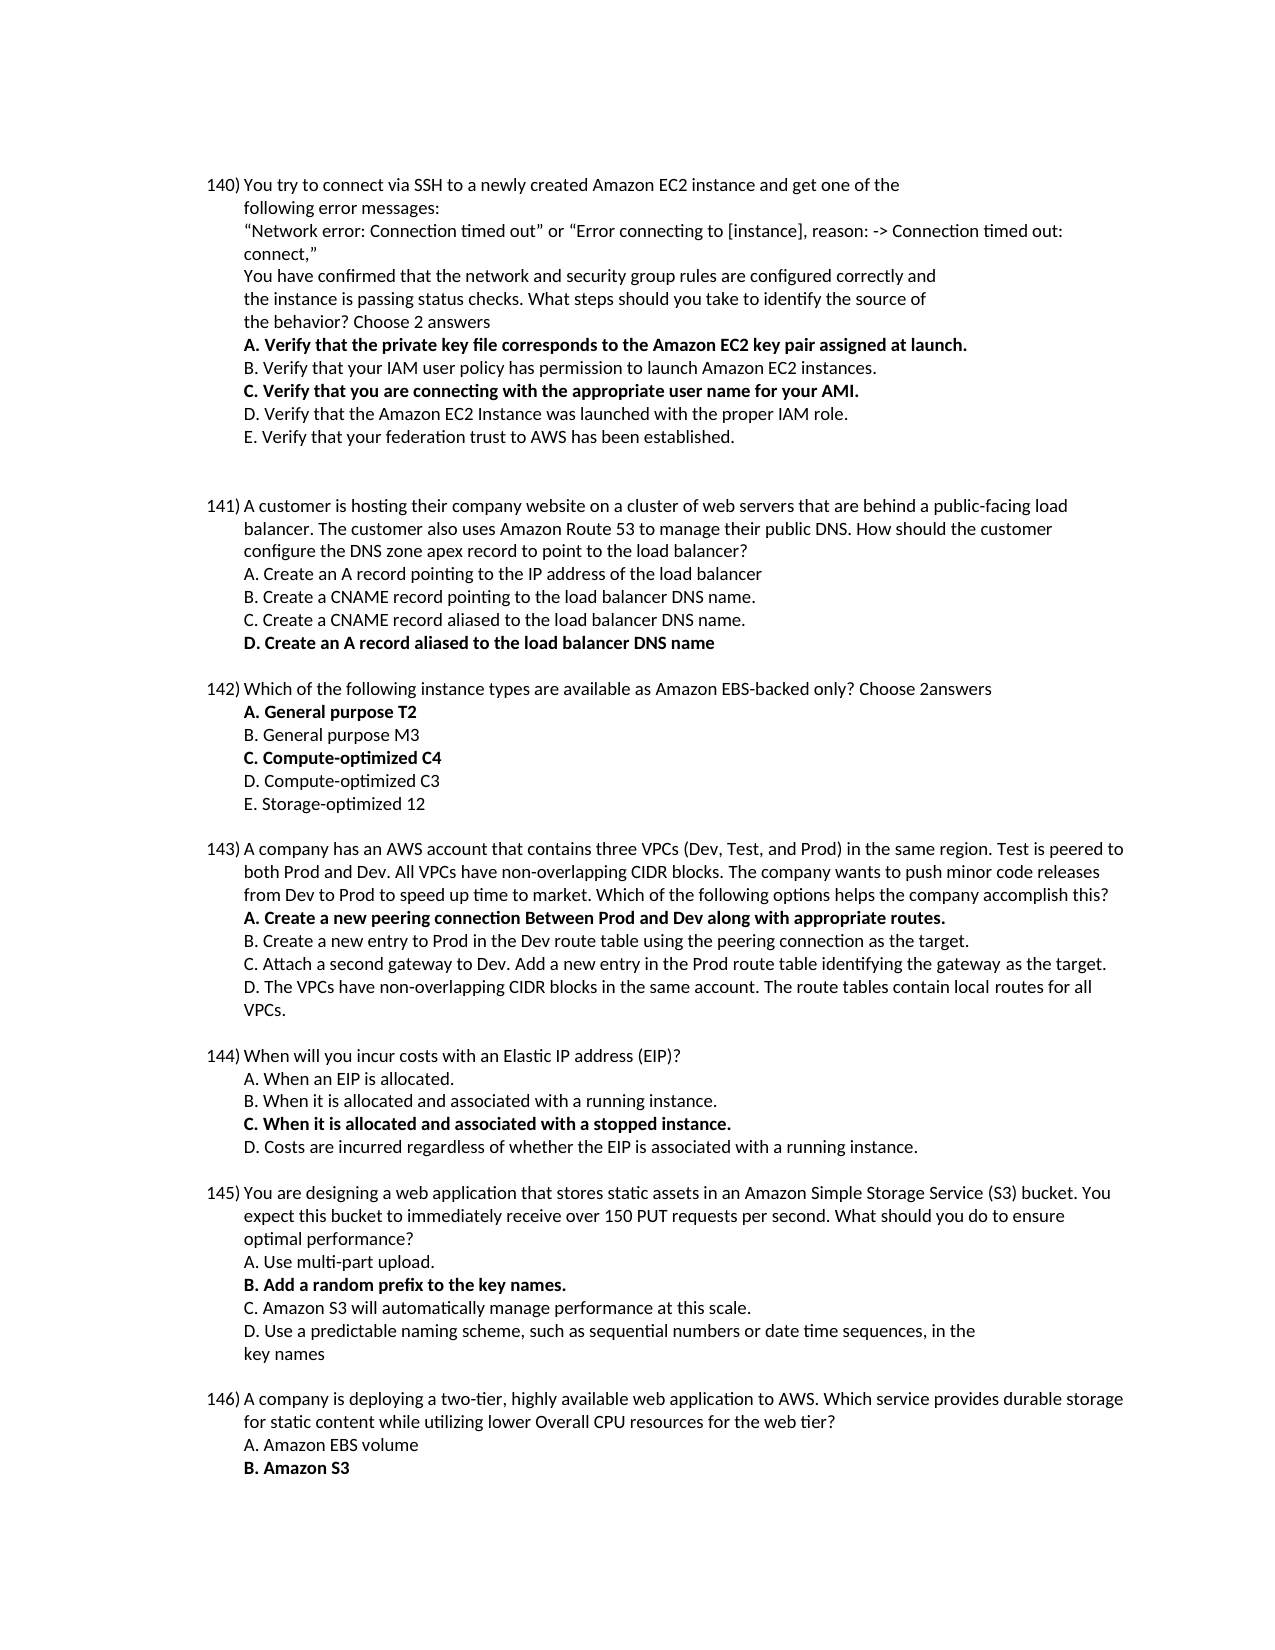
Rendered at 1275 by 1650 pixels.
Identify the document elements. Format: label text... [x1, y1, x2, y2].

list C. Amazon S3 will automatically manage performance at this scale. [244, 1296, 1125, 1319]
list B. General purpose M3 [244, 723, 1125, 746]
list A. Amazon EBS volume [244, 1433, 1125, 1456]
list D. Create an A record aliased to the load balancer DNS name [244, 631, 1125, 654]
list C. Verify that you are connecting with the appropriate user name for your AMI. [244, 379, 1125, 402]
list C. Compute-optimized C4 [244, 746, 1125, 769]
list B. Amazon S3 [244, 1456, 1125, 1479]
list B. Verify that your IAM user policy has permission to launch Amazon EC2 instances. [244, 356, 1125, 379]
list A customer is hosting their company website on a cluster of web servers that are behind a public-facing load balancer. The customer also uses Amazon Route 53 to manage their public DNS. How should the customer configure the DNS zone apex record to point to the load balancer? [206, 494, 1125, 562]
list C. Create a CNAME record aliased to the load balancer DNS name. [244, 608, 1125, 631]
list A. General purpose T2 [244, 700, 1125, 723]
list C. Attach a second gateway to Dev. Add a new entry in the Prod route table identifying the gateway as the target. [244, 952, 1125, 975]
list A. Create a new peering connection Between Prod and Dev along with appropriate routes. [244, 906, 1125, 929]
list You are designing a web application that stores static assets in an Amazon Simple Storage Service (S3) bucket. You expect this bucket to immediately receive over 150 PUT requests per second. What should you do to ensure optimal performance? [206, 1181, 1125, 1250]
list E. Storage-optimized 12 [244, 792, 1125, 814]
list When will you incur costs with an Elastic IP address (EIP)? [206, 1044, 1125, 1067]
list You try to connect via SSH to a newly created Amazon EC2 instance and get one of the following error messages: “Network error: Connection timed out” or “Error connecting to [instance], reason: -> Connection timed out: connect,” You have confirmed that the network and security group rules are configured correctly and the instance is passing status checks. What steps should you take to identify the source of the behavior? Choose 2 answers [206, 173, 1125, 333]
list D. Compute-optimized C3 [244, 769, 1125, 792]
list E. Verify that your federation trust to AWS has been established. [244, 425, 1125, 448]
list A company has an AWS account that contains three VPCs (Dev, Test, and Prod) in the same region. Test is peered to both Prod and Dev. All VPCs have non-overlapping CIDR blocks. The company wants to push minor code releases from Dev to Prod to speed up time to market. Which of the following options helps the company accomplish this? [206, 837, 1125, 906]
list Which of the following instance types are available as Amazon EBS-backed only? Choose 2answers [206, 677, 1125, 700]
list A company is deploying a two-tier, highly available web application to AWS. Which service provides durable storage for static content while utilizing lower Overall CPU resources for the web tier? [206, 1387, 1125, 1433]
list B. Create a new entry to Prod in the Dev route table using the peering connection as the target. [244, 929, 1125, 952]
list D. Verify that the Amazon EC2 Instance was launched with the proper IAM role. [244, 402, 1125, 425]
list A. Create an A record pointing to the IP address of the load balancer [244, 562, 1125, 585]
list B. Add a random prefix to the key names. [244, 1273, 1125, 1296]
list D. Use a predictable naming scheme, such as sequential numbers or date time sequences, in the key names [244, 1319, 1125, 1364]
list A. Use multi-part upload. [244, 1250, 1125, 1273]
list D. Costs are incurred regardless of whether the EIP is associated with a running instance. [244, 1135, 1125, 1158]
list A. When an EIP is allocated. [244, 1067, 1125, 1089]
list C. When it is allocated and associated with a stopped instance. [244, 1112, 1125, 1135]
list A. Verify that the private key file corresponds to the Amazon EC2 key pair assigned at launch. [244, 333, 1125, 356]
list B. Create a CNAME record pointing to the load balancer DNS name. [244, 585, 1125, 608]
list D. The VPCs have non-overlapping CIDR blocks in the same account. The route tables contain local routes for all VPCs. [244, 975, 1125, 1021]
list B. When it is allocated and associated with a running instance. [244, 1089, 1125, 1112]
